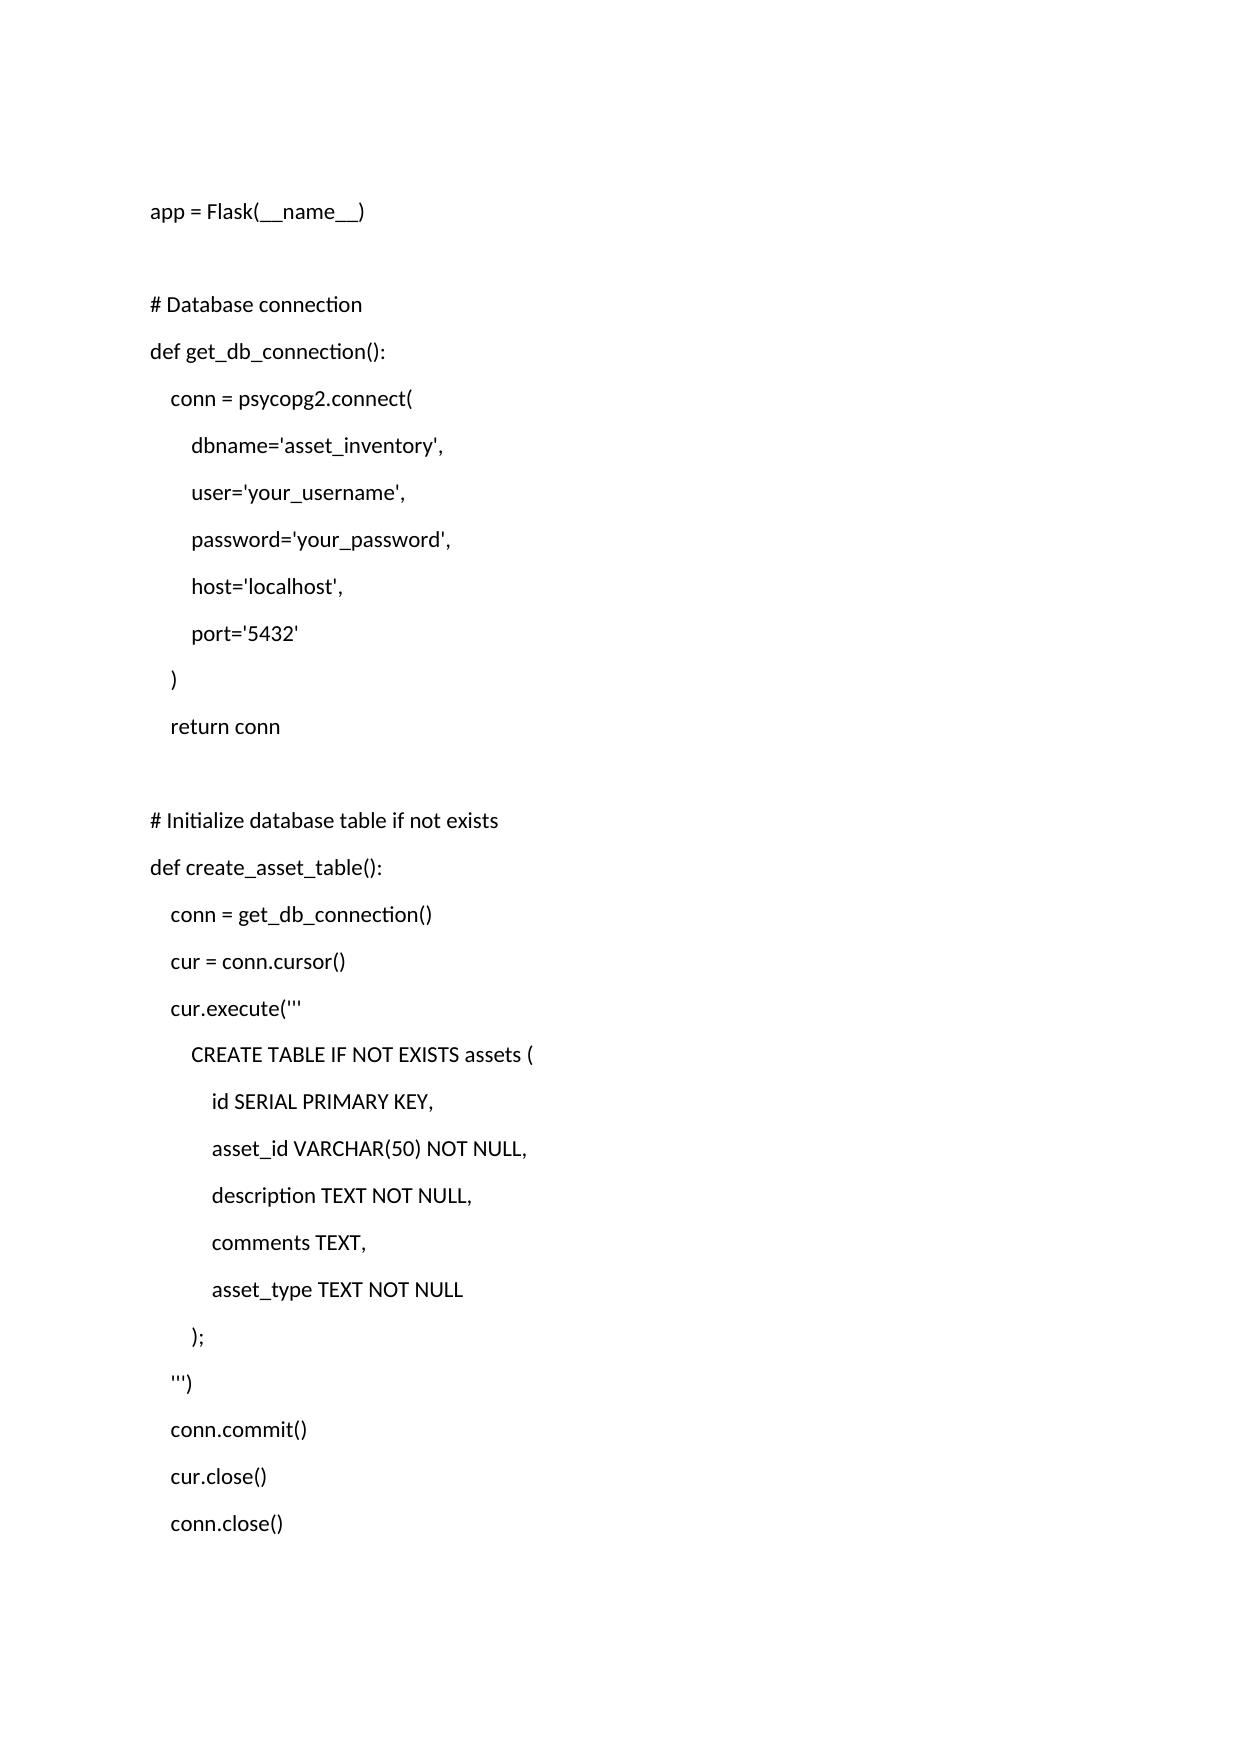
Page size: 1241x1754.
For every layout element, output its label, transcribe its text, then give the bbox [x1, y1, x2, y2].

text asset_type TEXT NOT NULL [150, 1275, 1090, 1303]
text def get_db_connection(): [150, 337, 1090, 366]
text app = Flask(__name__) [150, 197, 1090, 225]
text conn.close() [150, 1509, 1090, 1537]
text conn = get_db_connection() [150, 900, 1090, 928]
text user='your_username', [150, 478, 1090, 506]
text asset_id VARCHAR(50) NOT NULL, [150, 1134, 1090, 1162]
text # Database connection [150, 291, 1090, 319]
text id SERIAL PRIMARY KEY, [150, 1087, 1090, 1116]
text description TEXT NOT NULL, [150, 1181, 1090, 1209]
text ); [150, 1322, 1090, 1350]
text host='localhost', [150, 572, 1090, 600]
text def create_asset_table(): [150, 853, 1090, 881]
text cur.execute(''' [150, 994, 1090, 1022]
text dbname='asset_inventory', [150, 431, 1090, 459]
text comments TEXT, [150, 1228, 1090, 1256]
text ''') [150, 1369, 1090, 1397]
text cur.close() [150, 1462, 1090, 1491]
text password='your_password', [150, 525, 1090, 553]
text return conn [150, 712, 1090, 741]
text cur = conn.cursor() [150, 947, 1090, 975]
text ) [150, 666, 1090, 694]
text conn.commit() [150, 1416, 1090, 1444]
text # Initialize database table if not exists [150, 806, 1090, 834]
text CREATE TABLE IF NOT EXISTS assets ( [150, 1041, 1090, 1069]
text conn = psycopg2.connect( [150, 384, 1090, 412]
text port='5432' [150, 619, 1090, 647]
